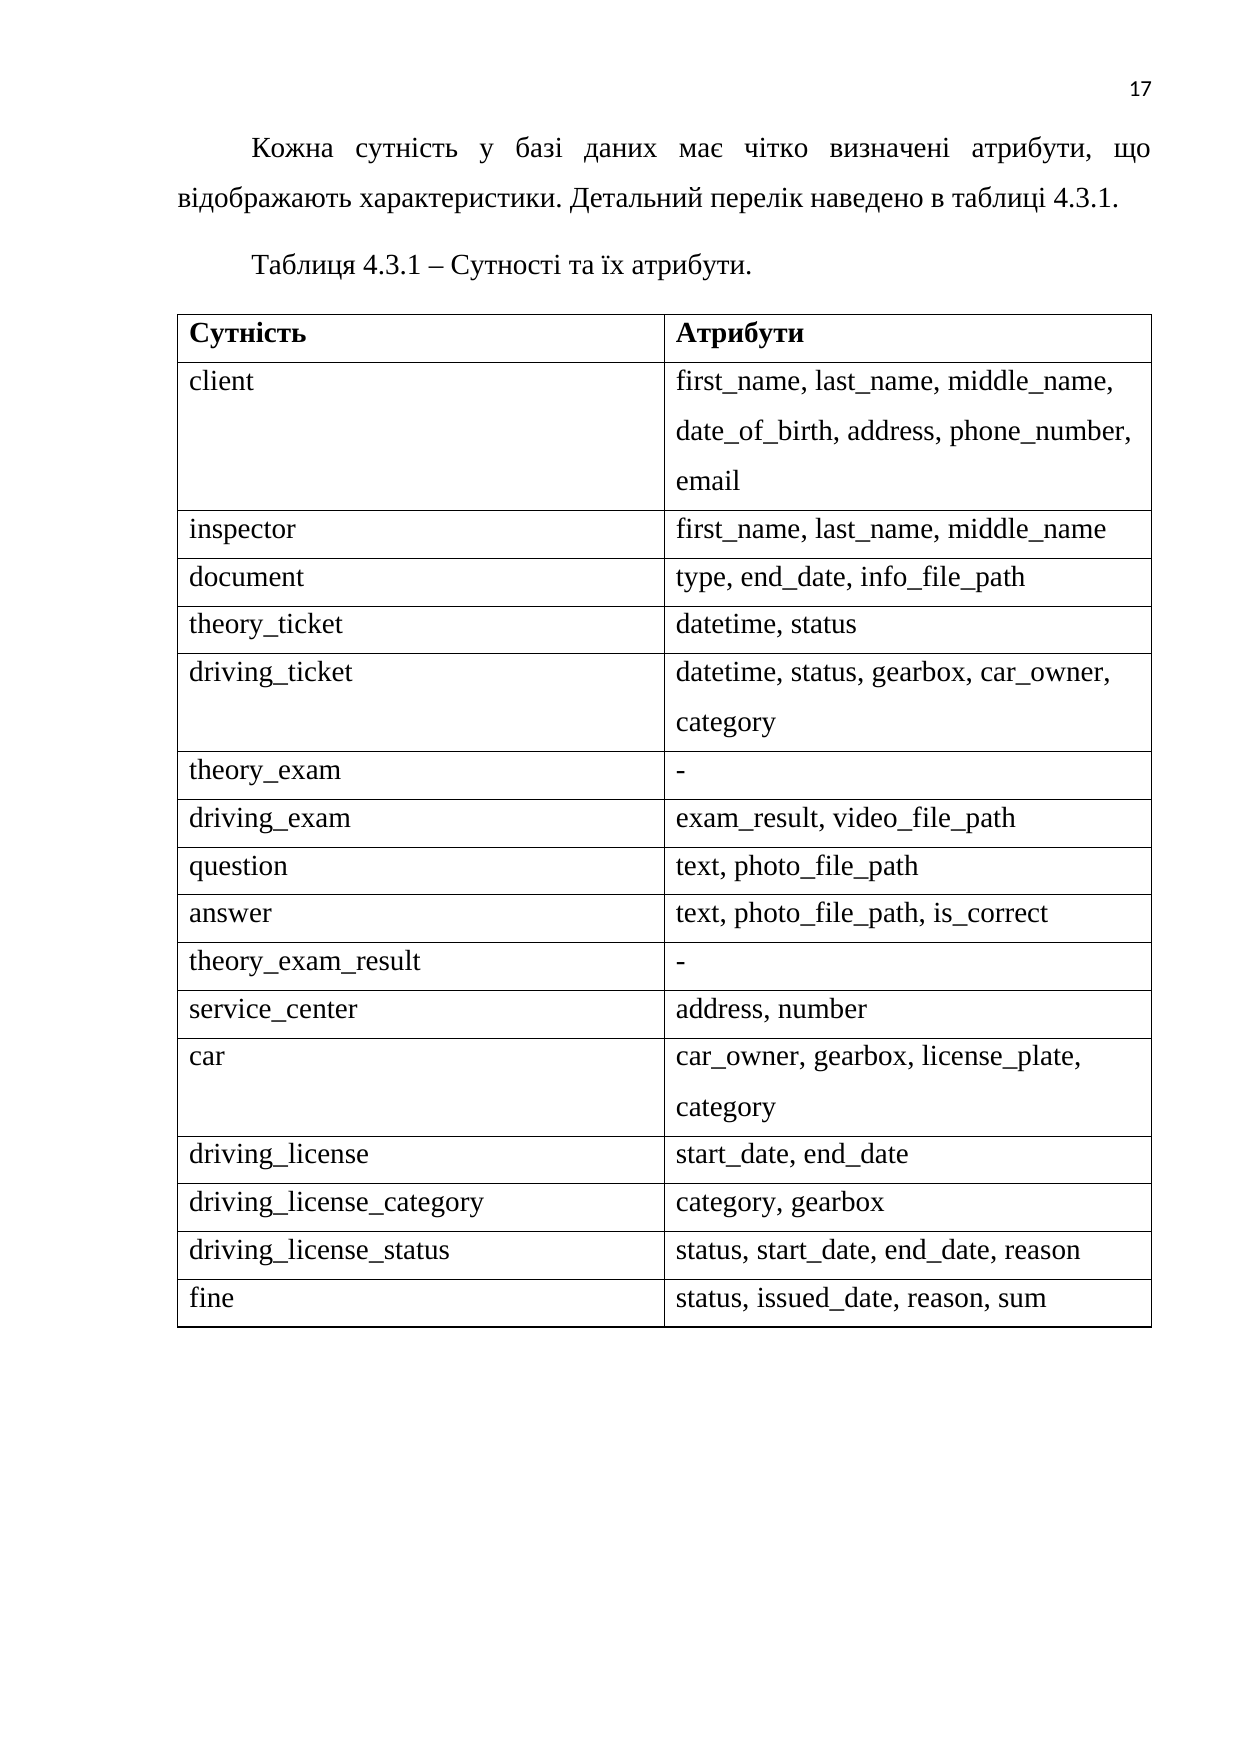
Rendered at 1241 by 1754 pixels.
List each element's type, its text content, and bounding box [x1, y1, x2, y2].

table_cell - [665, 943, 1151, 990]
table_cell exam_result, video_file_path [665, 800, 1151, 847]
table_cell service_center [178, 991, 664, 1037]
table_cell theory_exam_result [178, 943, 664, 990]
table_cell - [665, 752, 1151, 799]
table_cell status, start_date, end_date, reason [665, 1232, 1151, 1279]
table_cell car [178, 1039, 664, 1136]
table_cell client [178, 363, 664, 510]
table_cell inspector [178, 511, 664, 558]
table_cell address, number [665, 991, 1151, 1037]
text Кожна сутність у базі даних має чітко визначені атрибути, що відображають характеристики. Детальний перелік наведено в таблиці 4.3.1. [177, 130, 1152, 214]
table_cell category, gearbox [665, 1184, 1151, 1231]
table_cell theory_exam [178, 752, 664, 799]
table_cell driving_ticket [178, 654, 664, 751]
table_cell document [178, 559, 664, 606]
table_cell type, end_date, info_file_path [665, 559, 1151, 606]
table_cell driving_license_status [178, 1232, 664, 1279]
table_cell fine [178, 1280, 664, 1326]
table_cell driving_license [178, 1137, 664, 1183]
table_cell status, issued_date, reason, sum [665, 1280, 1151, 1326]
table_cell text, photo_file_path [665, 848, 1151, 894]
table_cell first_name, last_name, middle_name [665, 511, 1151, 558]
table_cell text, photo_file_path, is_correct [665, 895, 1151, 942]
table_cell start_date, end_date [665, 1137, 1151, 1183]
table_header Атрибути [665, 315, 1151, 362]
table_cell question [178, 848, 664, 894]
table_cell driving_exam [178, 800, 664, 847]
text Таблиця 4.3.1 – Сутності та їх атрибути. [177, 247, 1152, 281]
table_header Сутність [178, 315, 664, 362]
table_cell car_owner, gearbox, license_plate, category [665, 1039, 1151, 1136]
table_cell first_name, last_name, middle_name, date_of_birth, address, phone_number, email [665, 363, 1151, 510]
table_cell driving_license_category [178, 1184, 664, 1231]
table_cell datetime, status [665, 607, 1151, 653]
table_cell theory_ticket [178, 607, 664, 653]
table_cell answer [178, 895, 664, 942]
table_cell datetime, status, gearbox, car_owner, category [665, 654, 1151, 751]
